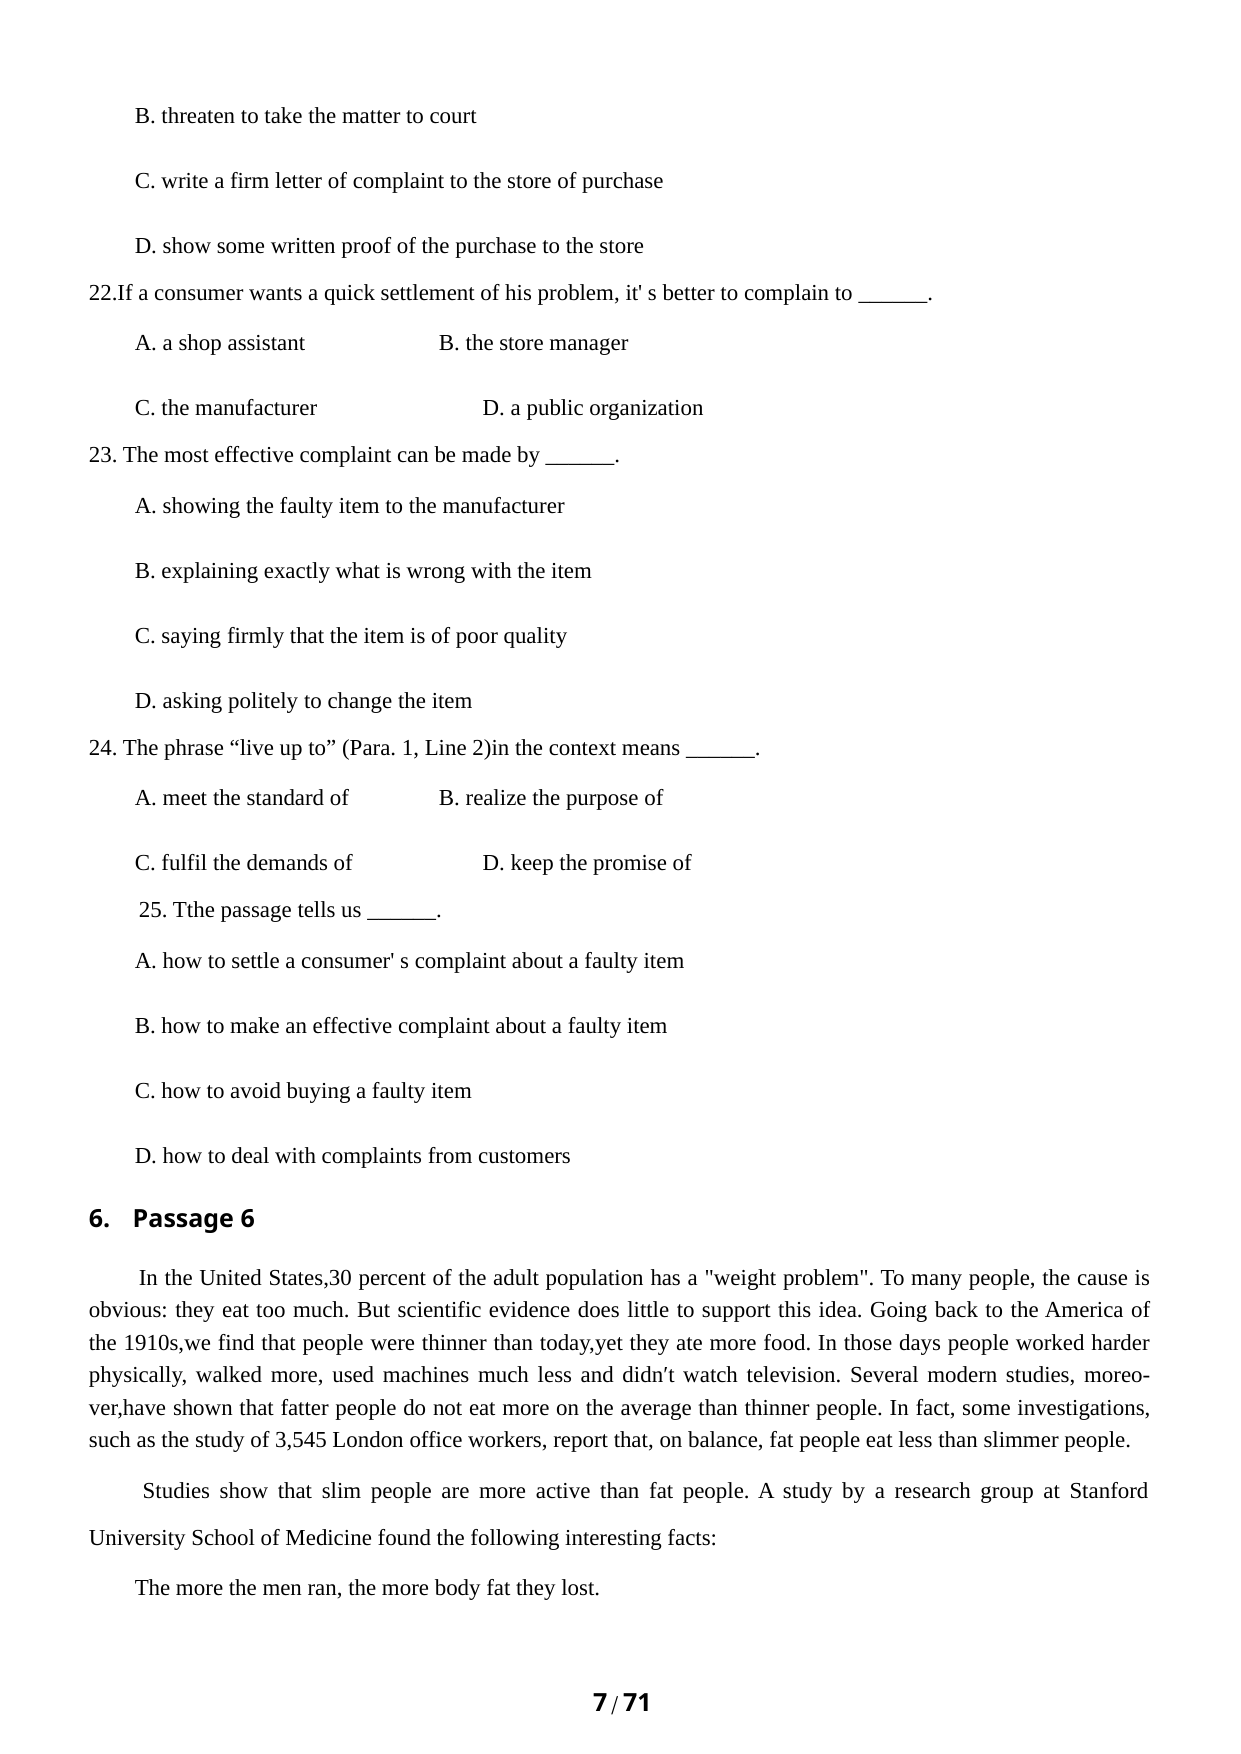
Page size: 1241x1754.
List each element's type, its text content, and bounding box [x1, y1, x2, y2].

subtitle Passage 6 [89, 1186, 1152, 1251]
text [89, 1261, 1152, 1618]
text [89, 81, 1152, 893]
text 25. Tthe passage tells us ______. A. how to settle a consumer' s complaint about a faulty item B. how to make an effective complaint about a faulty item C. how to avoid buying a faulty item D. how to deal with complaints from customers [89, 893, 1152, 1186]
